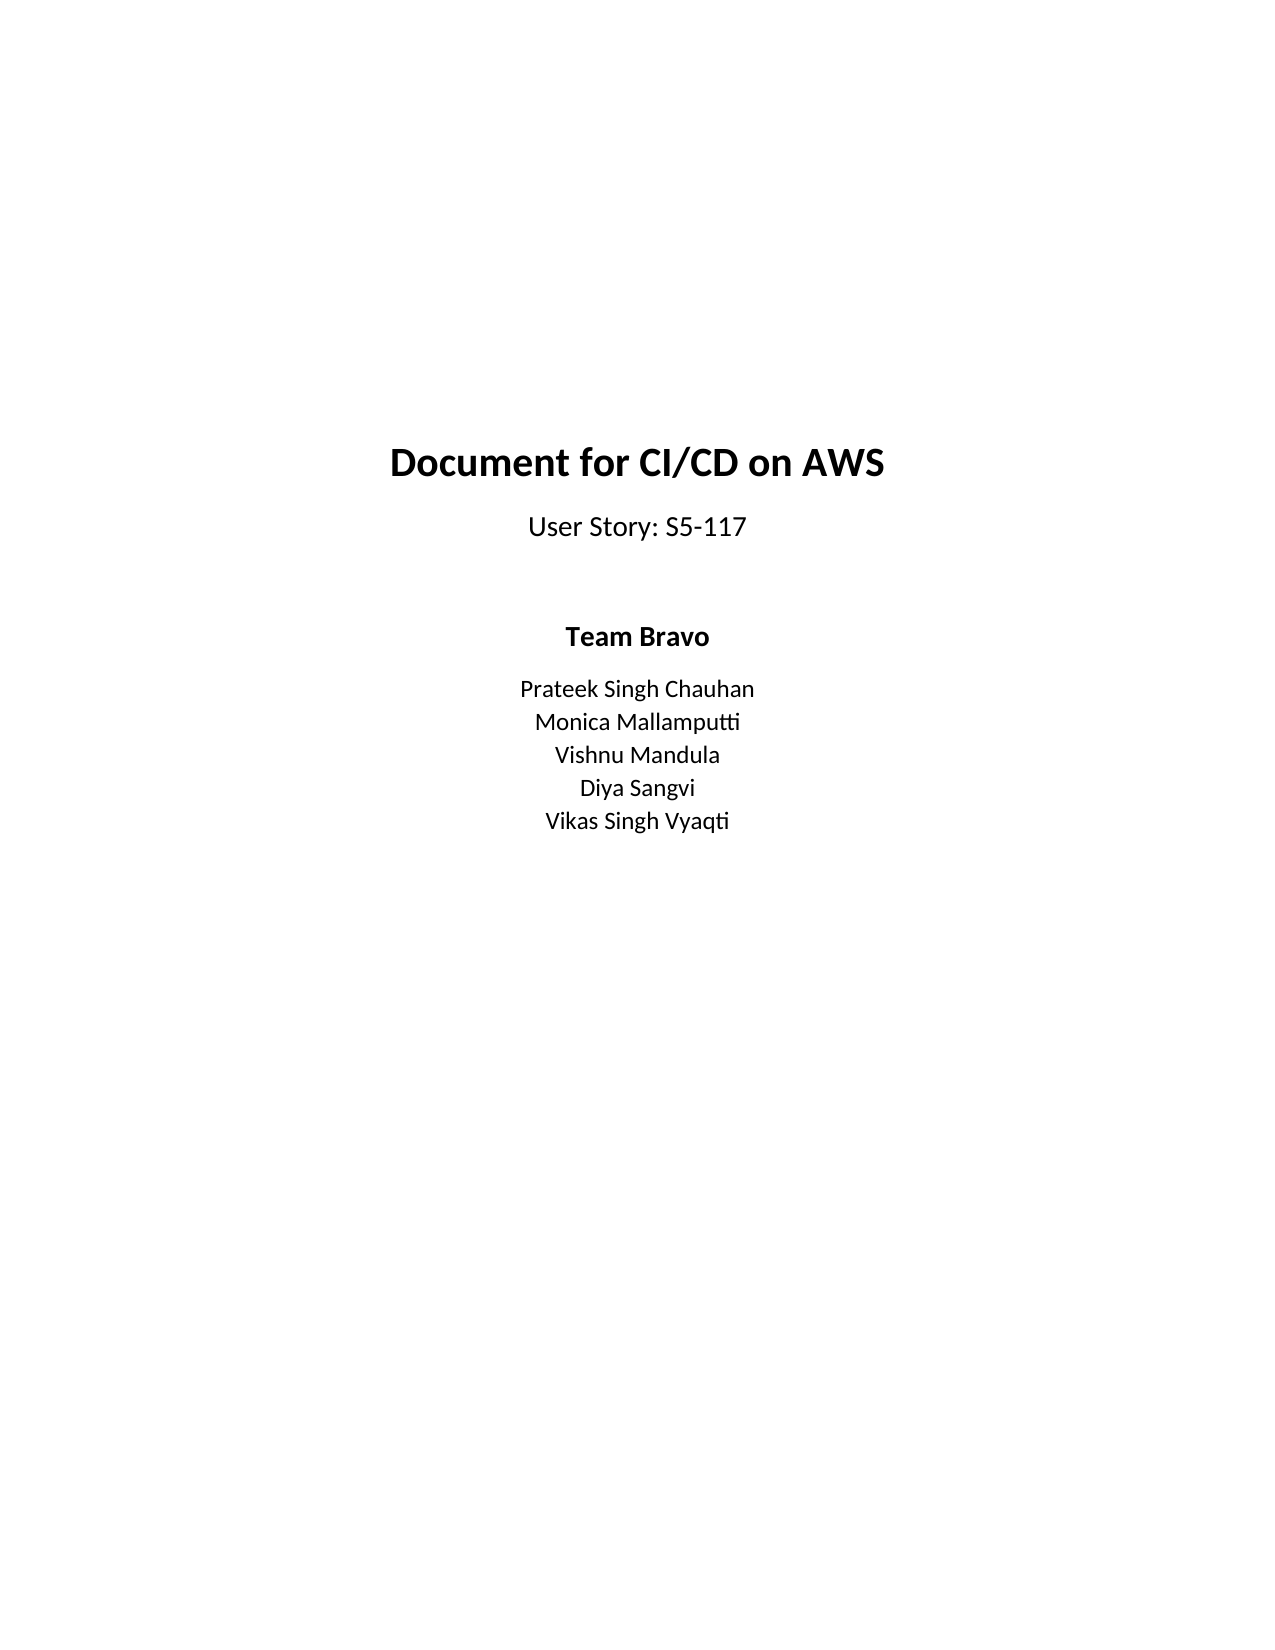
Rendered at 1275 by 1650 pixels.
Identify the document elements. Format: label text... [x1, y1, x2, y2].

text Diya Sangvi [150, 772, 1125, 802]
text Document for CI/CD on AWS [150, 436, 1125, 487]
text Team Bravo [150, 618, 1125, 654]
text Vikas Singh Vyaqti [150, 805, 1125, 835]
text Vishnu Mandula [150, 739, 1125, 769]
text User Story: S5-117 [150, 508, 1125, 543]
text Prateek Singh Chauhan [150, 673, 1125, 704]
text Monica Mallamputti [150, 706, 1125, 737]
